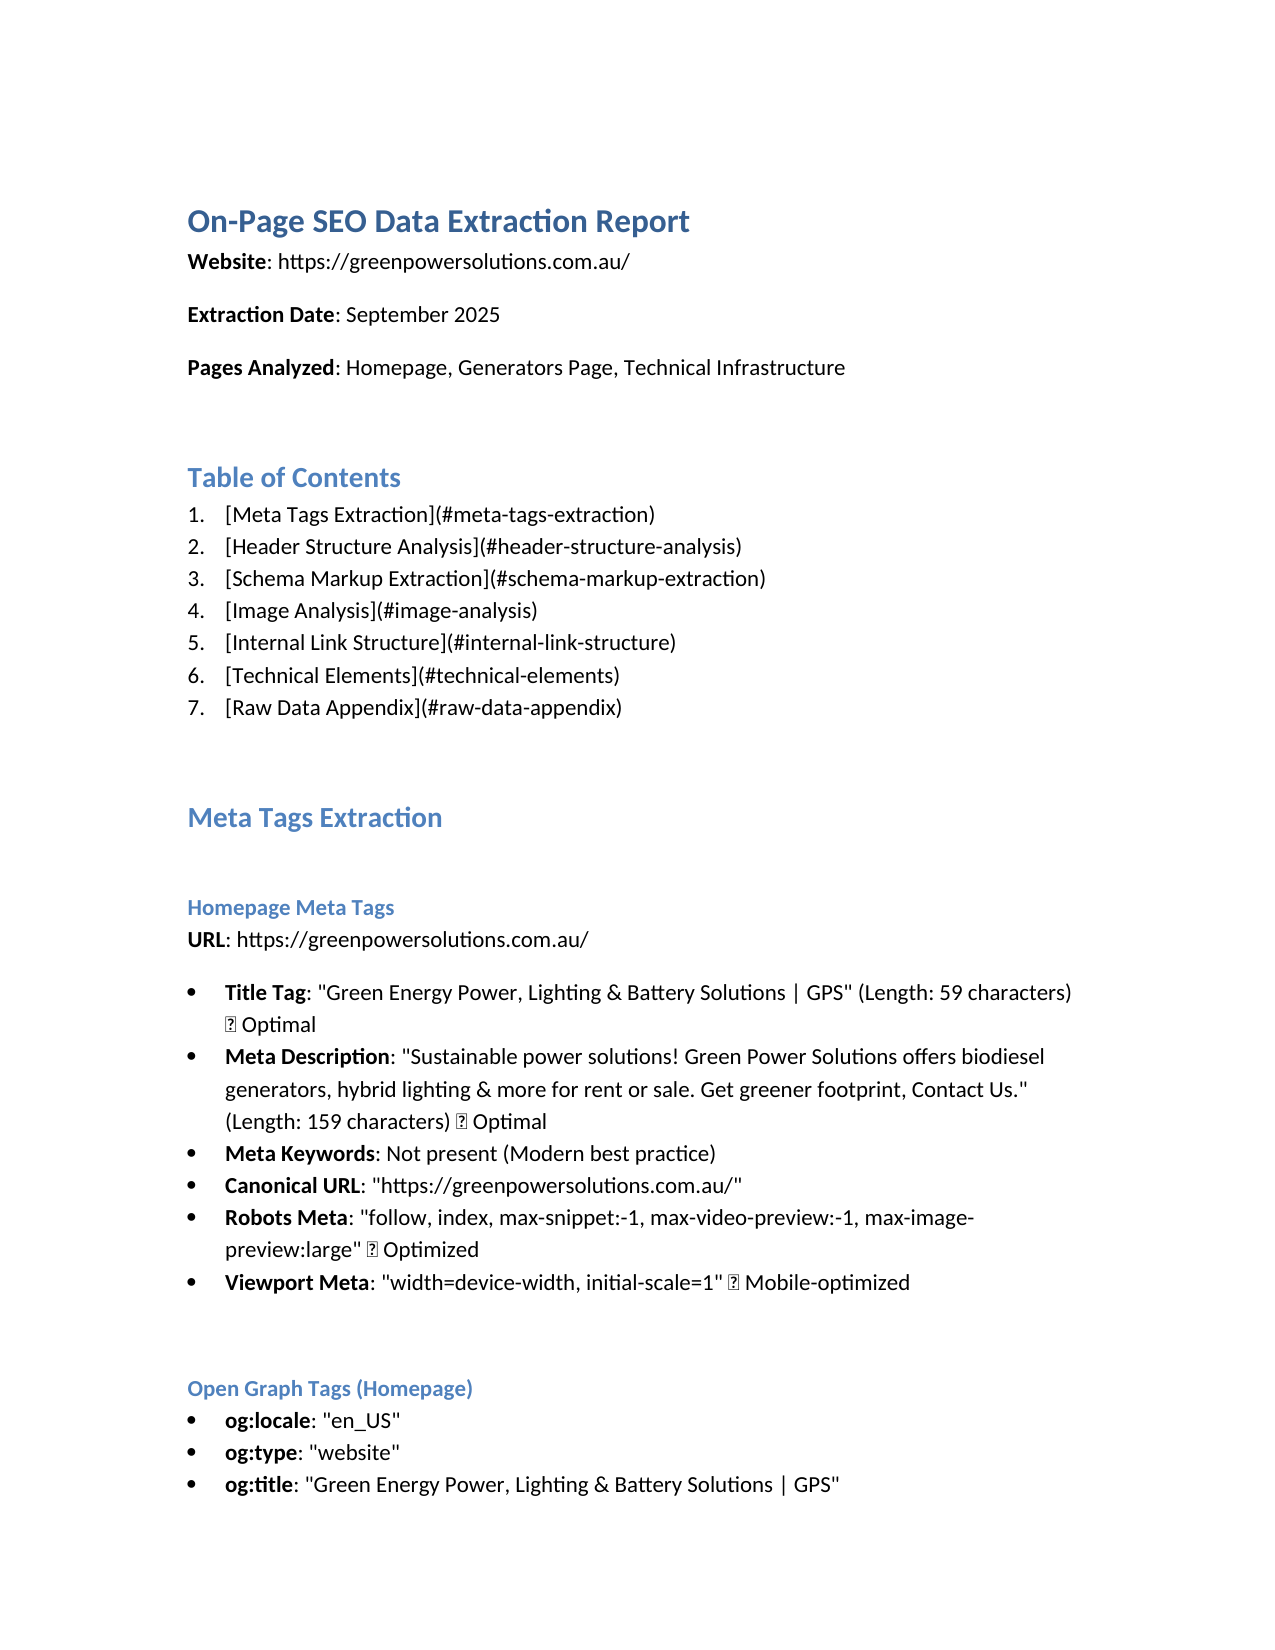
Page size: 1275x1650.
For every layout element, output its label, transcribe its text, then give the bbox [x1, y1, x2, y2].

subtitle On-Page SEO Data Extraction Report [187, 200, 1087, 241]
list og:locale: "en_US" [187, 1406, 1087, 1434]
text Pages Analyzed: Homepage, Generators Page, Technical Infrastructure [187, 353, 1087, 381]
subtitle Meta Tags Extraction [187, 799, 1087, 834]
list [Raw Data Appendix](#raw-data-appendix) [187, 693, 1087, 721]
text URL: https://greenpowersolutions.com.au/ [187, 925, 1087, 953]
list [Schema Markup Extraction](#schema-markup-extraction) [187, 564, 1087, 592]
list Viewport Meta: "width=device-width, initial-scale=1" ✅ Mobile-optimized [187, 1268, 1087, 1296]
subtitle Table of Contents [187, 459, 1087, 494]
text Website: https://greenpowersolutions.com.au/ [187, 247, 1087, 275]
subtitle Homepage Meta Tags [187, 893, 1087, 921]
list og:title: "Green Energy Power, Lighting & Battery Solutions | GPS" [187, 1470, 1087, 1498]
list Robots Meta: "follow, index, max-snippet:-1, max-video-preview:-1, max-image-preview:large" ✅ Optimized [187, 1203, 1087, 1264]
list [Meta Tags Extraction](#meta-tags-extraction) [187, 500, 1087, 528]
text Extraction Date: September 2025 [187, 300, 1087, 328]
list Meta Keywords: Not present (Modern best practice) [187, 1139, 1087, 1167]
list [Technical Elements](#technical-elements) [187, 661, 1087, 689]
list [Internal Link Structure](#internal-link-structure) [187, 628, 1087, 657]
list og:type: "website" [187, 1438, 1087, 1466]
list Canonical URL: "https://greenpowersolutions.com.au/" [187, 1171, 1087, 1199]
subtitle Open Graph Tags (Homepage) [187, 1374, 1087, 1402]
list [Image Analysis](#image-analysis) [187, 596, 1087, 624]
list [Header Structure Analysis](#header-structure-analysis) [187, 532, 1087, 560]
list Title Tag: "Green Energy Power, Lighting & Battery Solutions | GPS" (Length: 59 characters) ✅ Optimal [187, 978, 1087, 1038]
list Meta Description: "Sustainable power solutions! Green Power Solutions offers biodiesel generators, hybrid lighting & more for rent or sale. Get greener footprint, Contact Us." (Length: 159 characters) ✅ Optimal [187, 1042, 1087, 1135]
